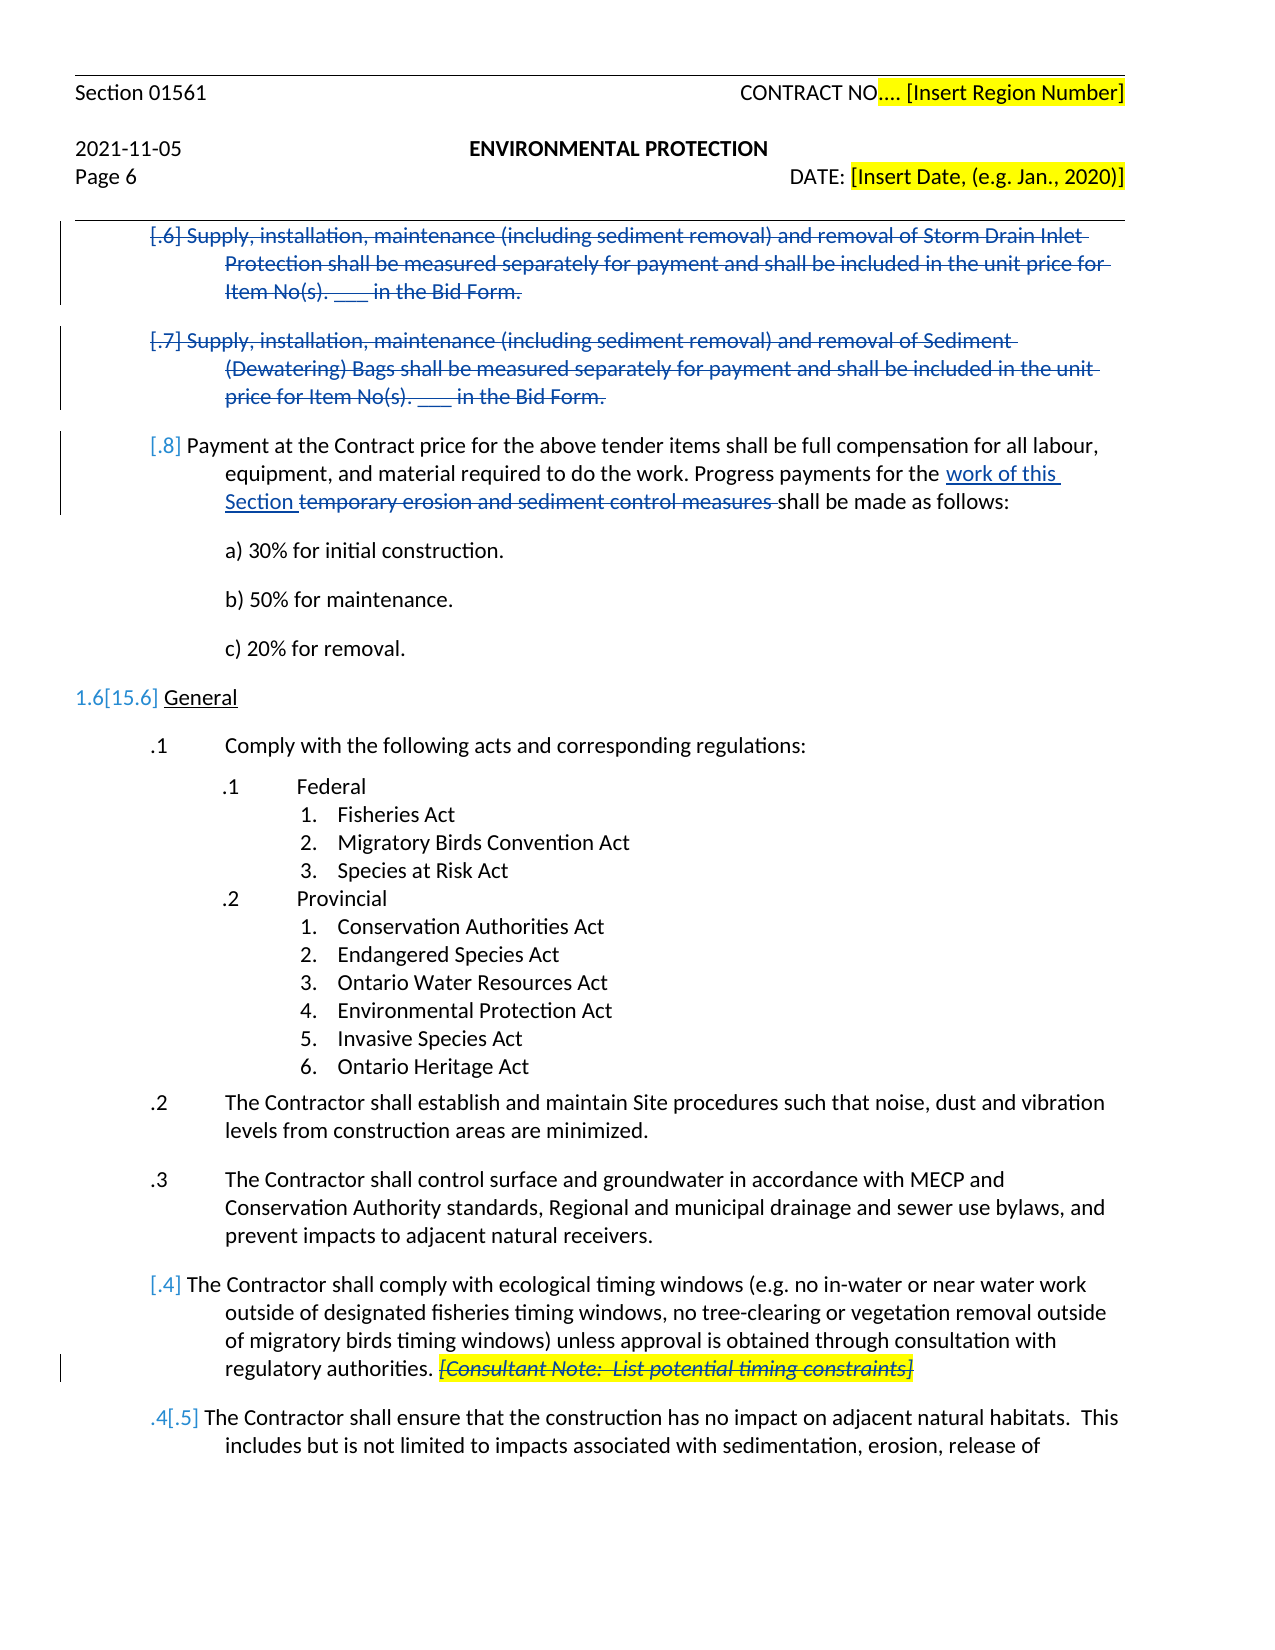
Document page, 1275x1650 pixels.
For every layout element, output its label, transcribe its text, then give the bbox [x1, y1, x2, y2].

subtitle Fisheries Act [300, 800, 1125, 828]
subtitle The Contractor shall control surface and groundwater in accordance with MECP and Conservation Authority standards, Regional and municipal drainage and sewer use bylaws, and prevent impacts to adjacent natural receivers. [150, 1165, 1125, 1249]
subtitle c) 20% for removal. [225, 634, 1125, 662]
subtitle b) 50% for maintenance. [225, 585, 1125, 613]
subtitle Migratory Birds Convention Act [300, 828, 1125, 856]
subtitle Ontario Water Resources Act [300, 968, 1125, 996]
subtitle Payment at the Contract price for the above tender items shall be full compensation for all labour, equipment, and material required to do the work. Progress payments for the shall be made as follows: [150, 431, 1125, 515]
subtitle Comply with the following acts and corresponding regulations: [150, 731, 1125, 759]
subtitle Ontario Heritage Act [300, 1052, 1125, 1080]
subtitle The Contractor shall establish and maintain Site procedures such that noise, dust and vibration levels from construction areas are minimized. [150, 1088, 1125, 1144]
subtitle Conservation Authorities Act [300, 912, 1125, 940]
subtitle Federal [222, 772, 1125, 800]
subtitle General [75, 683, 1125, 711]
subtitle Environmental Protection Act [300, 996, 1125, 1024]
subtitle a) 30% for initial construction. [225, 536, 1125, 564]
subtitle Provincial [222, 884, 1125, 912]
subtitle Endangered Species Act [300, 940, 1125, 968]
subtitle Invasive Species Act [300, 1024, 1125, 1052]
subtitle Species at Risk Act [300, 856, 1125, 884]
subtitle The Contractor shall comply with ecological timing windows (e.g. no in-water or near water work outside of designated fisheries timing windows, no tree-clearing or vegetation removal outside of migratory birds timing windows) unless approval is obtained through consultation with regulatory authorities. [150, 1270, 1125, 1382]
